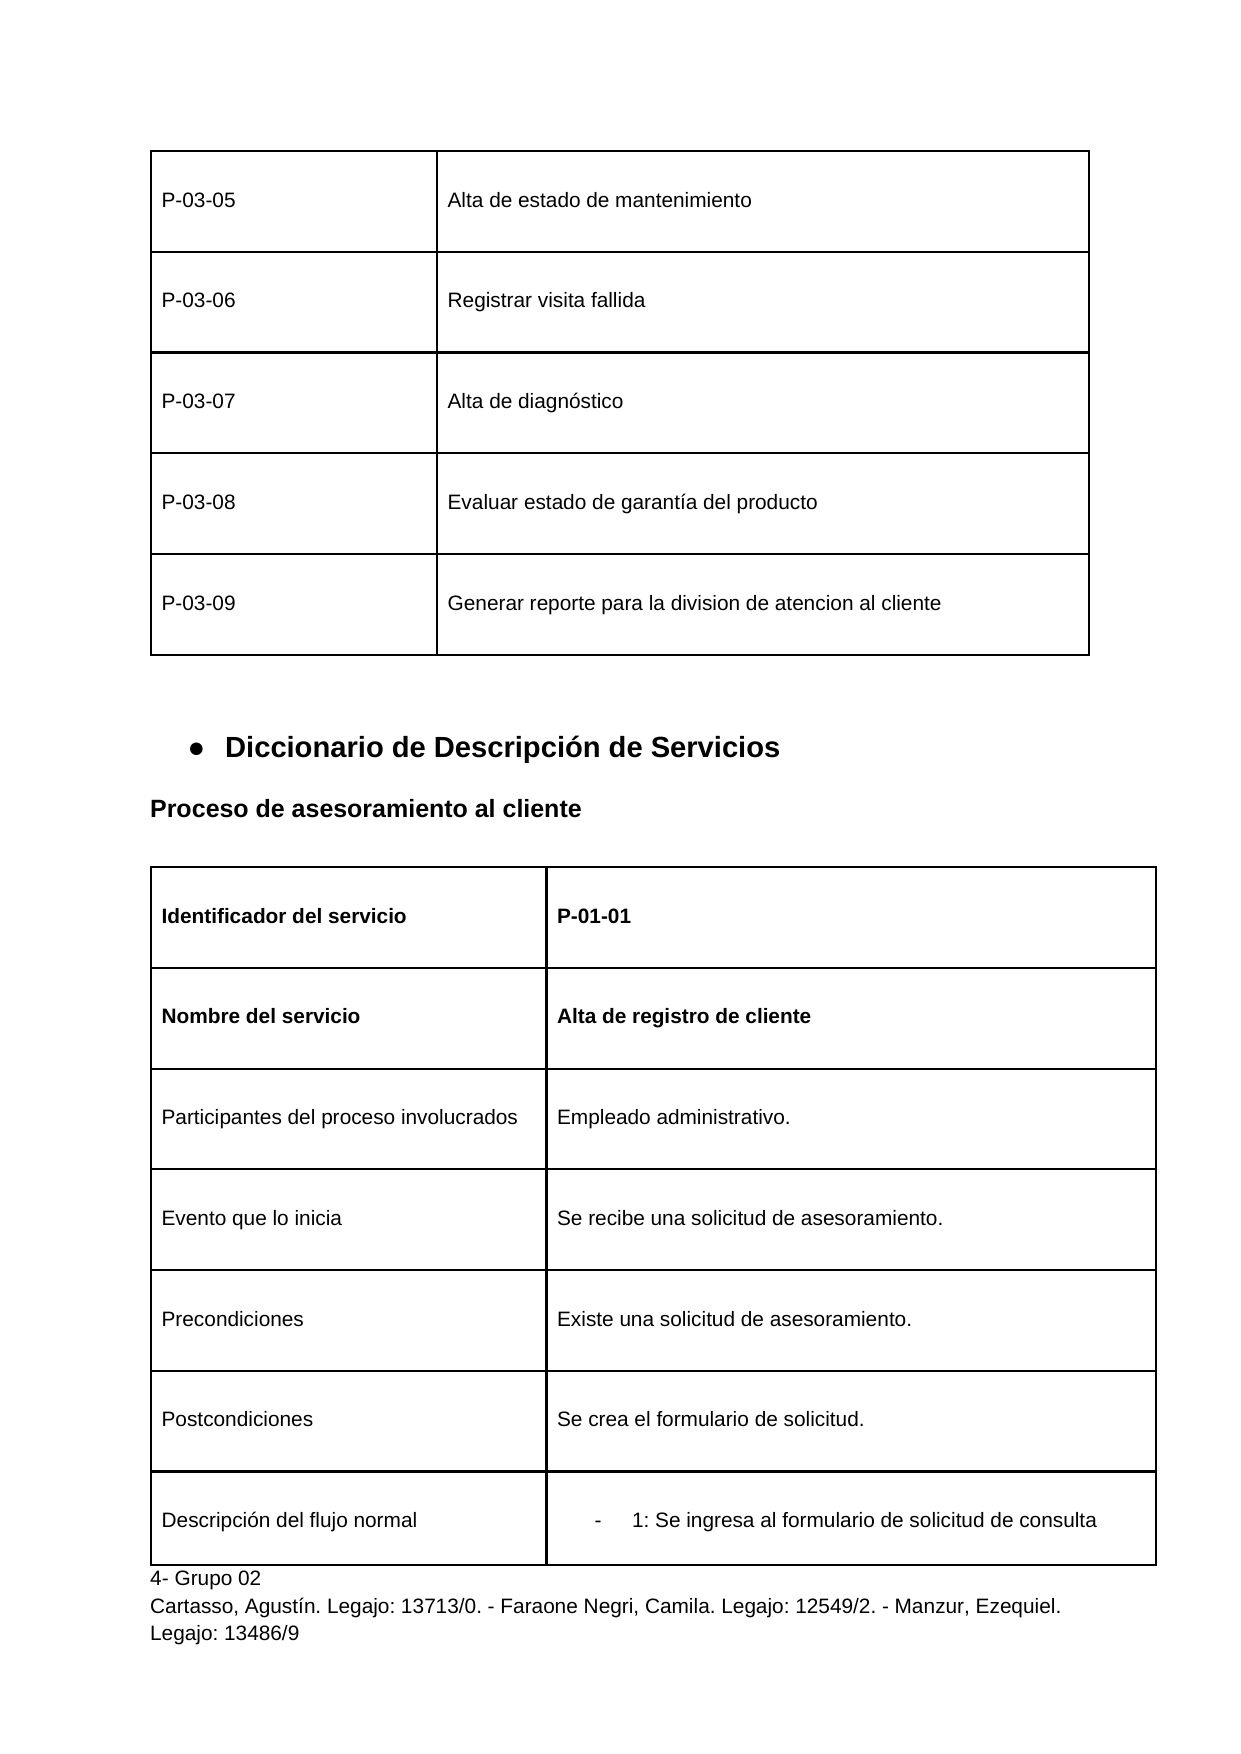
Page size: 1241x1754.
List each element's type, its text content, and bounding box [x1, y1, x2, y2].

table_cell P-03-05 [152, 152, 436, 251]
table_cell Se recibe una solicitud de asesoramiento. [548, 1170, 1155, 1269]
table_cell P-03-08 [152, 454, 436, 553]
table_cell Alta de diagnóstico [438, 354, 1088, 452]
table_cell P-03-09 [152, 555, 436, 654]
table_cell Alta de estado de mantenimiento [438, 152, 1088, 251]
table_header Identificador del servicio [152, 868, 545, 967]
table_cell Evento que lo inicia [152, 1170, 545, 1269]
table_cell Nombre del servicio [152, 969, 545, 1067]
table_cell Postcondiciones [152, 1372, 545, 1470]
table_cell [152, 1473, 545, 1564]
table_cell Empleado administrativo. [548, 1070, 1155, 1168]
table_cell P-03-06 [152, 253, 436, 351]
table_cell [548, 1473, 1155, 1564]
table_cell Generar reporte para la division de atencion al cliente [438, 555, 1088, 654]
table_cell Existe una solicitud de asesoramiento. [548, 1271, 1155, 1370]
table_cell P-03-07 [152, 354, 436, 452]
table_cell Alta de registro de cliente [548, 969, 1155, 1067]
table_cell Participantes del proceso involucrados [152, 1070, 545, 1168]
text Proceso de asesoramiento al cliente [150, 794, 1090, 823]
table_cell Se crea el formulario de solicitud. [548, 1372, 1155, 1470]
table_cell Precondiciones [152, 1271, 545, 1370]
list Diccionario de Descripción de Servicios [187, 730, 1090, 764]
table_header P-01-01 [548, 868, 1155, 967]
table_cell Evaluar estado de garantía del producto [438, 454, 1088, 553]
table_cell Registrar visita fallida [438, 253, 1088, 351]
